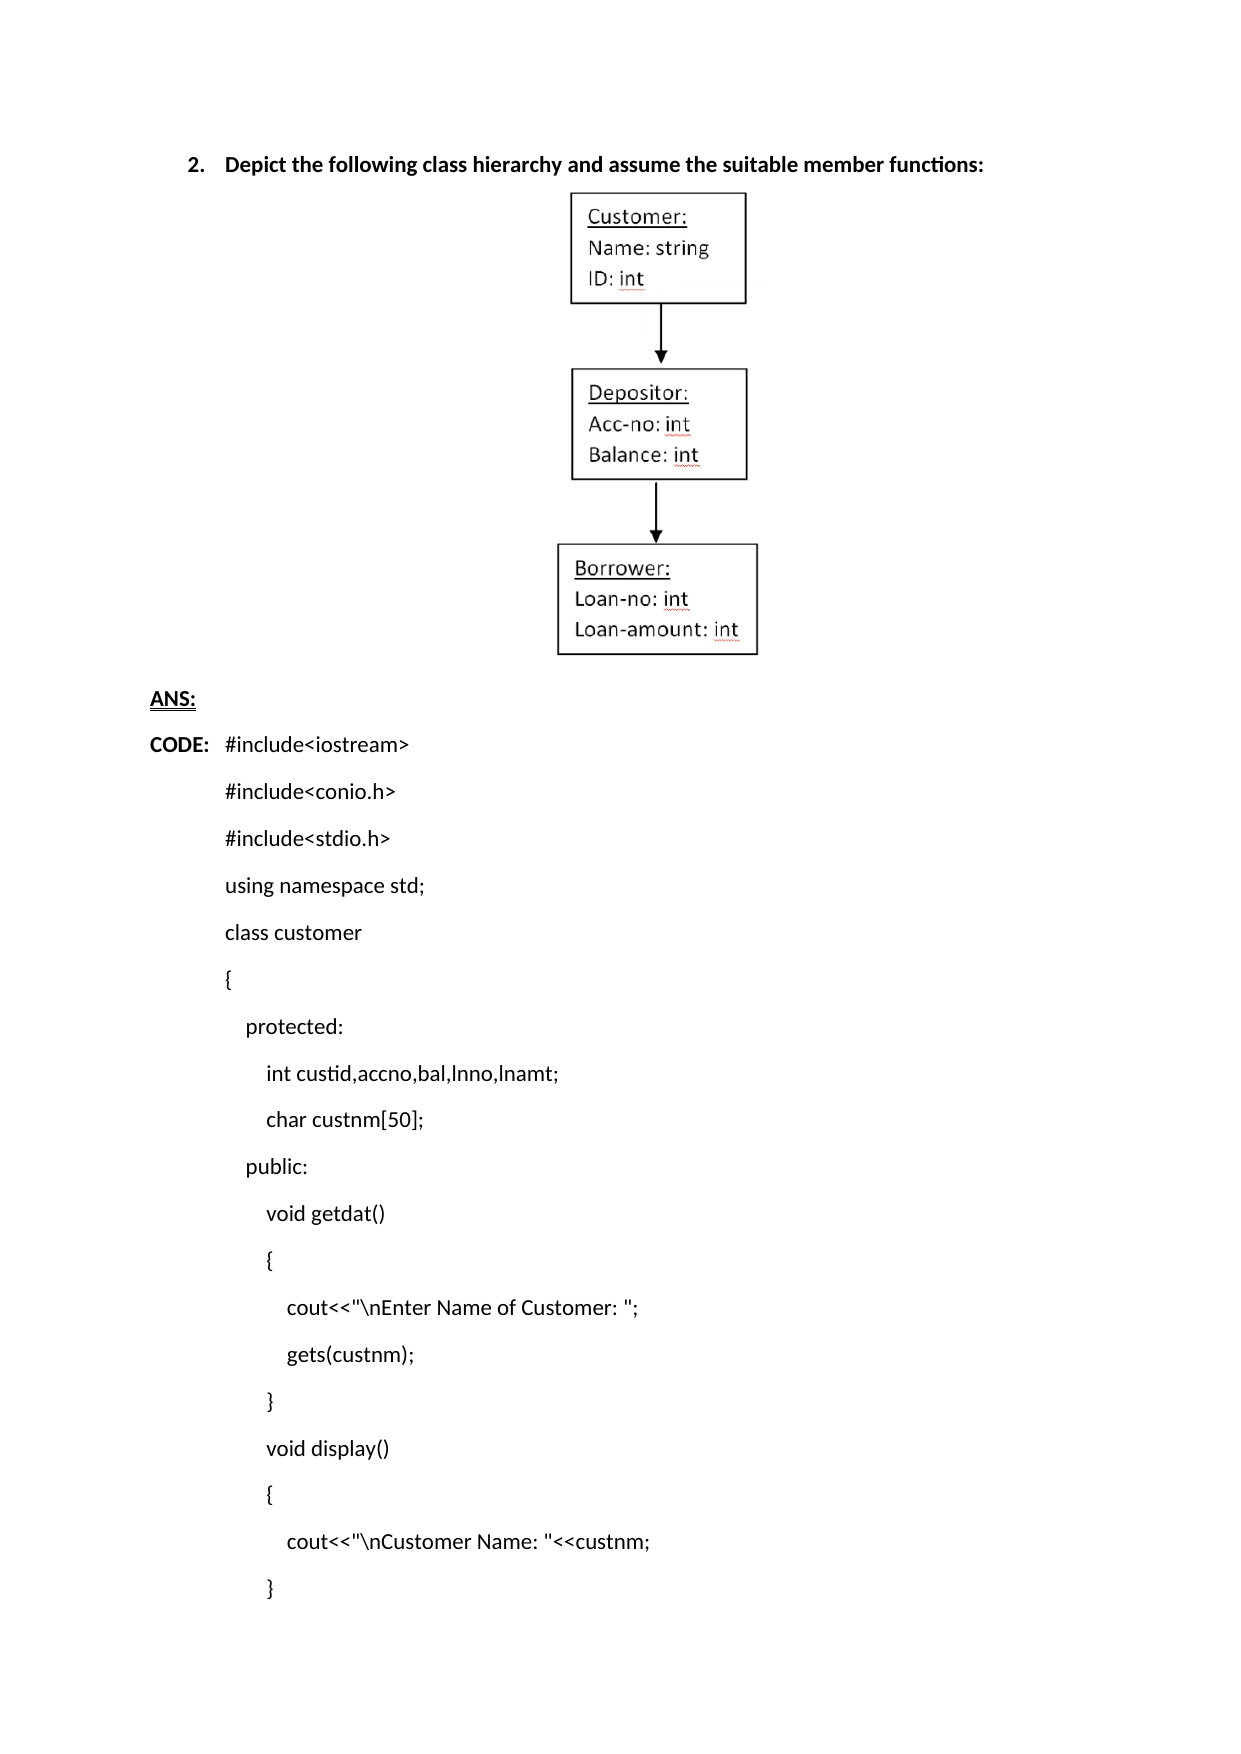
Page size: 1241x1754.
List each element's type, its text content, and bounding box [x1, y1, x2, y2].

text } [225, 1574, 1090, 1602]
text { [225, 1246, 1090, 1274]
text cout<<"\nCustomer Name: "<<custnm; [225, 1527, 1090, 1555]
text } [225, 1387, 1090, 1415]
text class customer [225, 918, 1090, 946]
text void getdat() [225, 1199, 1090, 1227]
text char custnm[50]; [225, 1106, 1090, 1133]
text gets(custnm); [225, 1340, 1090, 1368]
text protected: [225, 1012, 1090, 1040]
text #include<conio.h> [225, 777, 1090, 805]
text using namespace std; [225, 871, 1090, 899]
text int custid,accno,bal,lnno,lnamt; [225, 1059, 1090, 1087]
text #include<stdio.h> [225, 824, 1090, 852]
text CODE: #include<iostream> [150, 731, 1090, 758]
text ANS: [150, 684, 1090, 712]
text void display() [225, 1434, 1090, 1462]
text { [225, 965, 1090, 993]
picture [544, 180, 772, 665]
list Depict the following class hierarchy and assume the suitable member functions: [187, 150, 1090, 178]
text cout<<"\nEnter Name of Customer: "; [225, 1293, 1090, 1321]
text public: [225, 1152, 1090, 1180]
text { [225, 1481, 1090, 1508]
